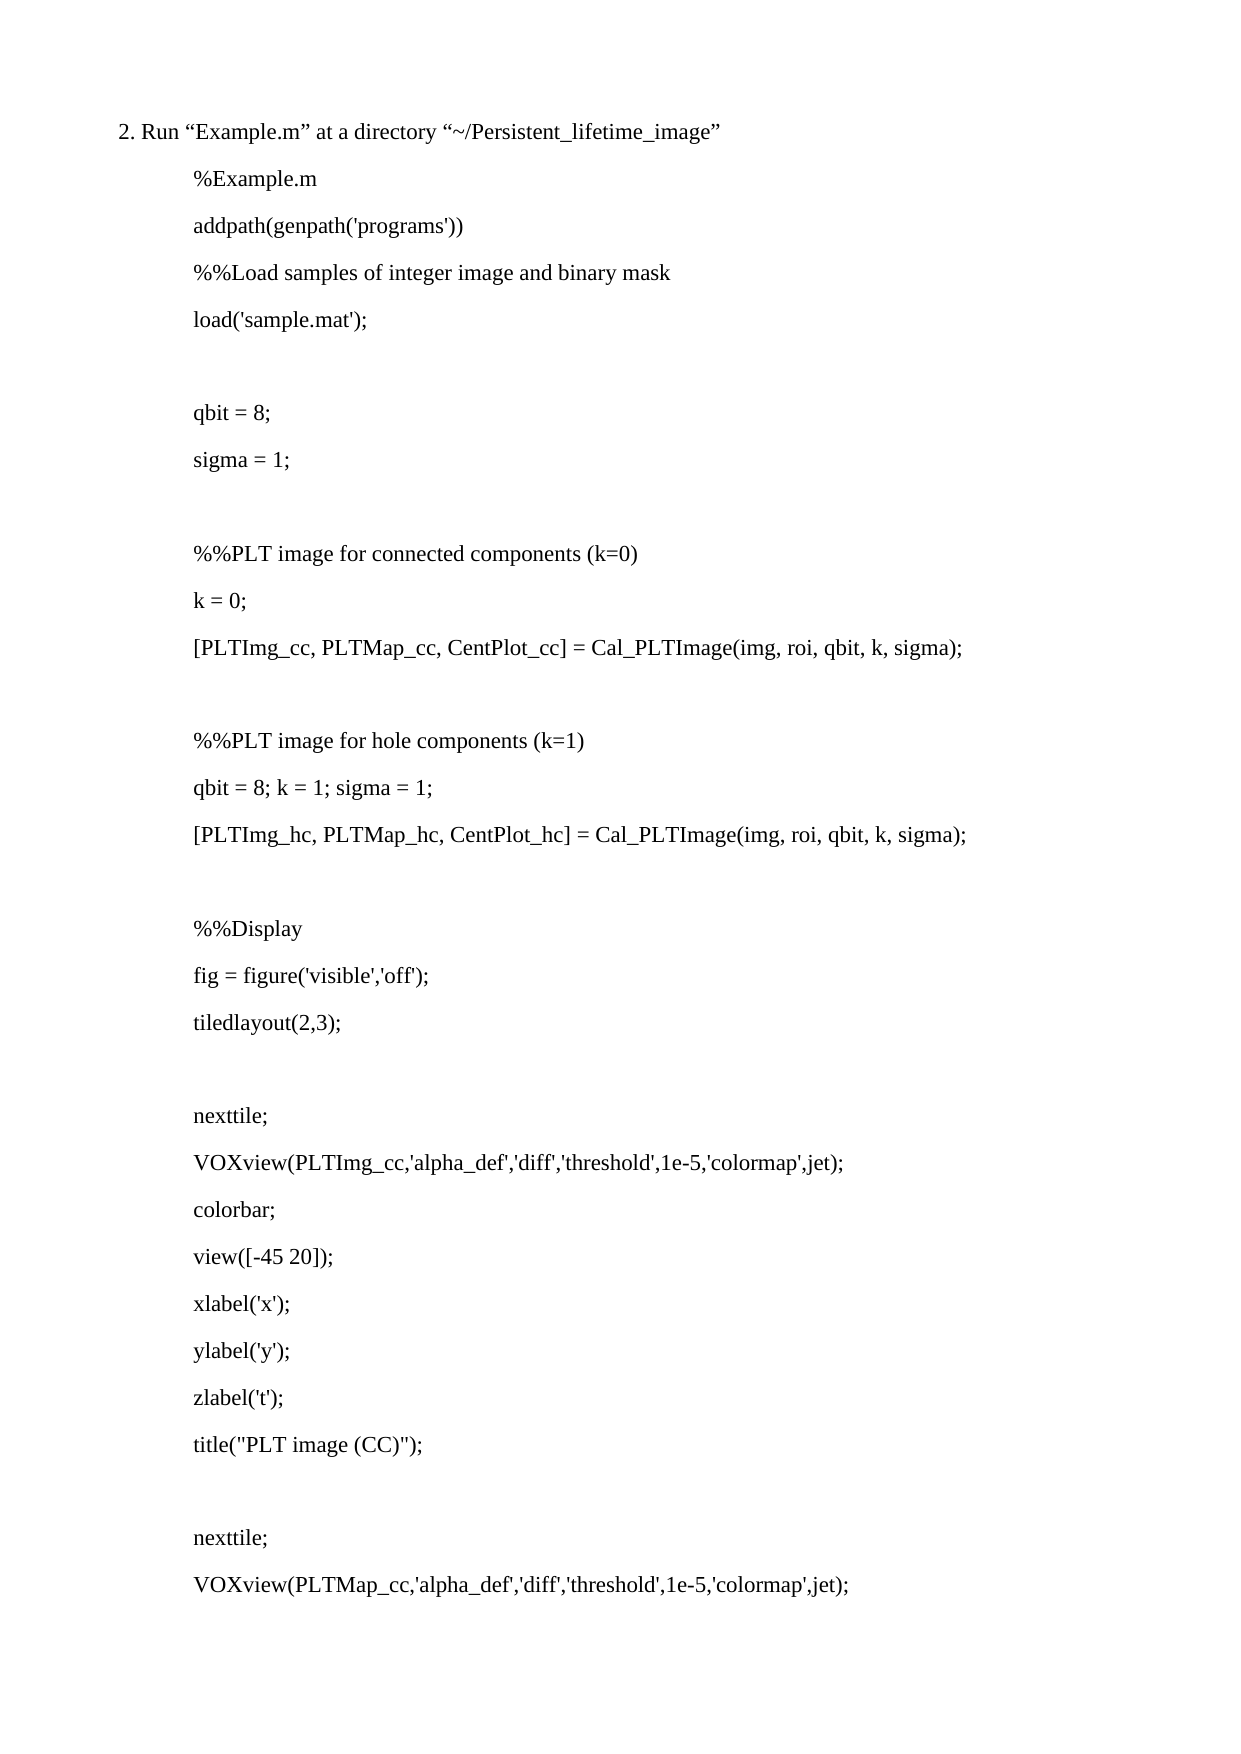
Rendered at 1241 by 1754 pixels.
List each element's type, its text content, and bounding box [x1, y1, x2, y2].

text qbit = 8; k = 1; sigma = 1; [193, 774, 1122, 801]
text view([-45 20]); [193, 1243, 1122, 1269]
text %%PLT image for connected components (k=0) [193, 540, 1122, 566]
text VOXview(PLTImg_cc,'alpha_def','diff','threshold',1e-5,'colormap',jet); [193, 1149, 1122, 1176]
text %%PLT image for hole components (k=1) [193, 727, 1122, 754]
text zlabel('t'); [193, 1384, 1122, 1410]
text fig = figure('visible','off'); [193, 962, 1122, 988]
text qbit = 8; [193, 399, 1122, 426]
text addpath(genpath('programs')) [193, 212, 1122, 238]
text [PLTImg_hc, PLTMap_hc, CentPlot_hc] = Cal_PLTImage(img, roi, qbit, k, sigma); [193, 821, 1122, 848]
text load('sample.mat'); [193, 306, 1122, 332]
text sigma = 1; [193, 446, 1122, 473]
text 2. Run “Example.m” at a directory “~/Persistent_lifetime_image” [118, 118, 1122, 144]
text %%Load samples of integer image and binary mask [193, 259, 1122, 285]
text ylabel('y'); [193, 1337, 1122, 1363]
text [PLTImg_cc, PLTMap_cc, CentPlot_cc] = Cal_PLTImage(img, roi, qbit, k, sigma); [193, 634, 1122, 660]
text %%Display [193, 915, 1122, 941]
text tiledlayout(2,3); [193, 1009, 1122, 1035]
text nexttile; [193, 1524, 1122, 1551]
text VOXview(PLTMap_cc,'alpha_def','diff','threshold',1e-5,'colormap',jet); [193, 1571, 1122, 1598]
text nexttile; [193, 1102, 1122, 1129]
text colorbar; [193, 1196, 1122, 1223]
text xlabel('x'); [193, 1290, 1122, 1316]
text title("PLT image (CC)"); [193, 1431, 1122, 1457]
text k = 0; [193, 587, 1122, 613]
text %Example.m [193, 165, 1122, 191]
